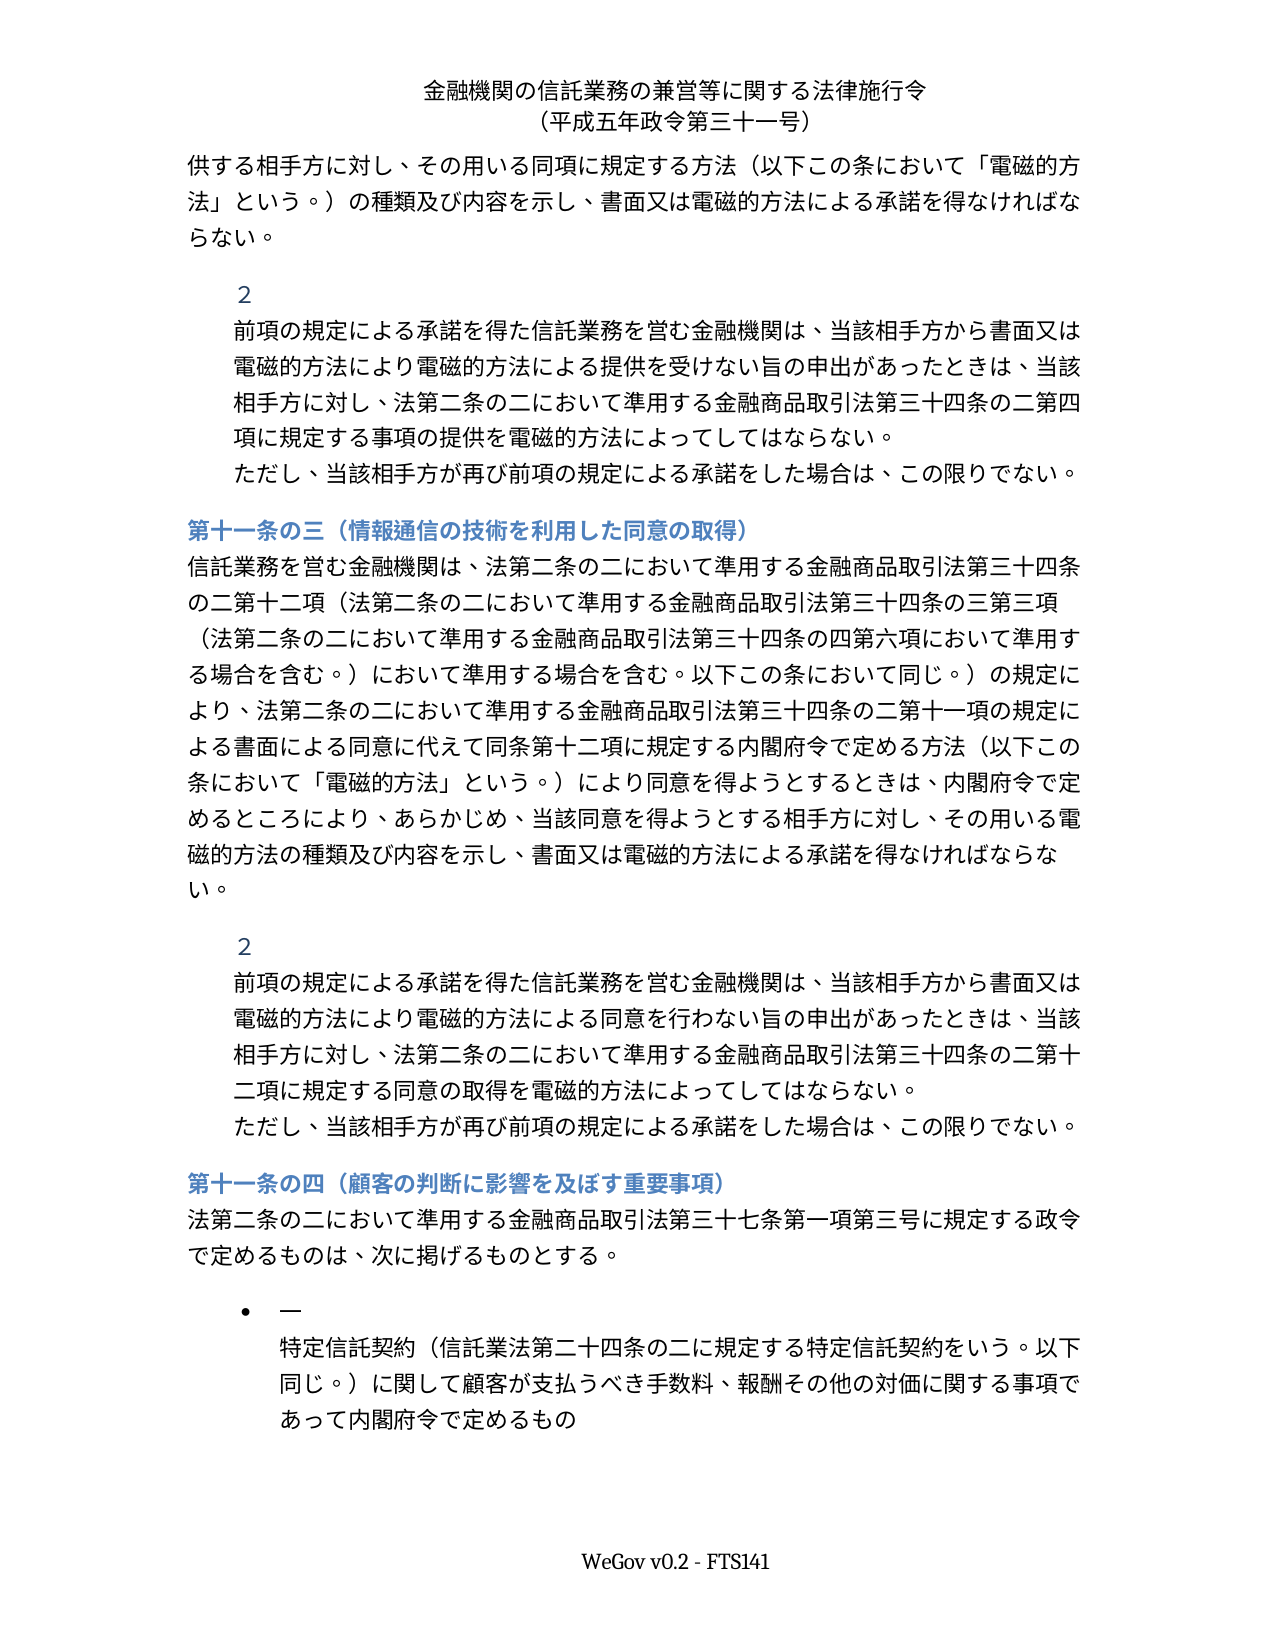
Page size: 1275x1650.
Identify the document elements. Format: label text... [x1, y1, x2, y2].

text 法第二条の二において準用する金融商品取引法第三十七条第一項第三号に規定する政令で定めるものは、次に掲げるものとする。 [187, 1204, 1087, 1271]
subtitle 第十一条の四（顧客の判断に影響を及ぼす重要事項） [187, 1168, 1087, 1199]
text 信託業務を営む金融機関は、法第二条の二において準用する金融商品取引法第三十四条の二第十二項（法第二条の二において準用する金融商品取引法第三十四条の三第三項（法第二条の二において準用する金融商品取引法第三十四条の四第六項において準用する場合を含む。）において準用する場合を含む。以下この条において同じ。）の規定により、法第二条の二において準用する金融商品取引法第三十四条の二第十一項の規定による書面による同意に代えて同条第十二項に規定する内閣府令で定める方法（以下この条において「電磁的方法」という。）により同意を得ようとするときは、内閣府令で定めるところにより、あらかじめ、当該同意を得ようとする相手方に対し、その用いる電磁的方法の種類及び内容を示し、書面又は電磁的方法による承諾を得なければならない。 [187, 551, 1087, 906]
subtitle ２ [233, 931, 1087, 962]
list 一 特定信託契約（信託業法第二十四条の二に規定する特定信託契約をいう。以下同じ。）に関して顧客が支払うべき手数料、報酬その他の対価に関する事項であって内閣府令で定めるもの [242, 1296, 1087, 1435]
subtitle 第十一条の三（情報通信の技術を利用した同意の取得） [187, 515, 1087, 546]
text 前項の規定による承諾を得た信託業務を営む金融機関は、当該相手方から書面又は電磁的方法により電磁的方法による提供を受けない旨の申出があったときは、当該相手方に対し、法第二条の二において準用する金融商品取引法第三十四条の二第四項に規定する事項の提供を電磁的方法によってしてはならない。 ただし、当該相手方が再び前項の規定による承諾をした場合は、この限りでない。 [233, 314, 1087, 489]
subtitle ２ [233, 279, 1087, 310]
text 前項の規定による承諾を得た信託業務を営む金融機関は、当該相手方から書面又は電磁的方法により電磁的方法による同意を行わない旨の申出があったときは、当該相手方に対し、法第二条の二において準用する金融商品取引法第三十四条の二第十二項に規定する同意の取得を電磁的方法によってしてはならない。 ただし、当該相手方が再び前項の規定による承諾をした場合は、この限りでない。 [233, 967, 1087, 1142]
